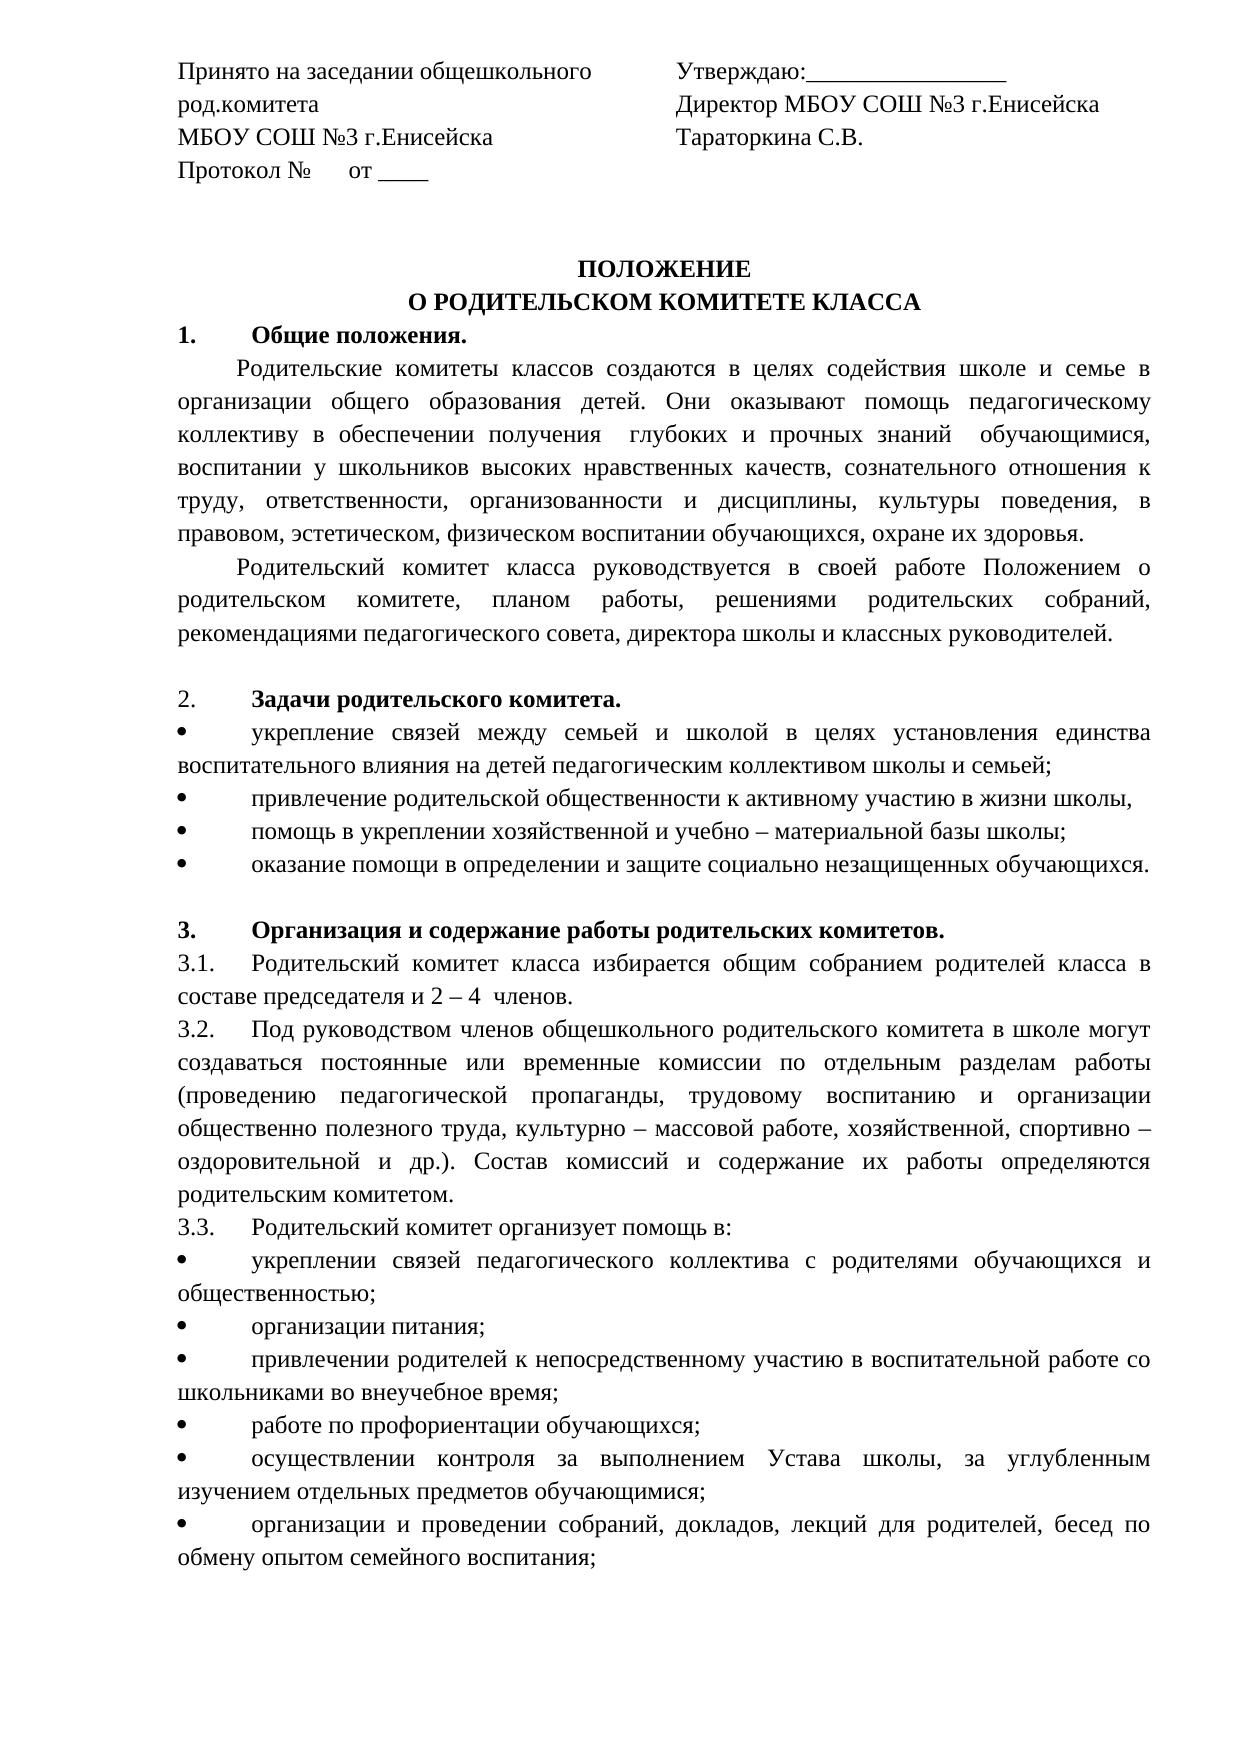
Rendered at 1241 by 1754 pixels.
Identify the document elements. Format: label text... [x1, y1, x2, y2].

list Организация и содержание работы родительских комитетов. [177, 915, 1152, 943]
text О РОДИТЕЛЬСКОМ КОМИТЕТЕ КЛАССА [177, 287, 1152, 316]
list привлечении родителей к непосредственному участию в воспитательной работе со школьниками во внеучебное время; [177, 1344, 1152, 1406]
table_header Принято на заседании общешкольного род.комитета МБОУ СОШ №3 г.Енисейска Протокол № от ____ [166, 56, 664, 188]
list помощь в укреплении хозяйственной и учебно – материальной базы школы; [177, 816, 1152, 844]
list Общие положения. [177, 320, 1152, 349]
list Родительский комитет организует помощь в: [177, 1212, 1152, 1241]
list Задачи родительского комитета. [177, 684, 1152, 712]
list осуществлении контроля за выполнением Устава школы, за углубленным изучением отдельных предметов обучающимися; [177, 1443, 1152, 1505]
text ПОЛОЖЕНИЕ [177, 254, 1152, 283]
list Родительский комитет класса избирается общим собранием родителей класса в составе председателя и 2 – 4 членов. [177, 948, 1152, 1009]
list укреплении связей педагогического коллектива с родителями обучающихся и общественностью; [177, 1245, 1152, 1307]
table_header Утверждаю:________________ Директор МБОУ СОШ №3 г.Енисейска Тараторкина С.В. [664, 56, 1163, 188]
list привлечение родительской общественности к активному участию в жизни школы, [177, 783, 1152, 811]
list организации и проведении собраний, докладов, лекций для родителей, бесед по обмену опытом семейного воспитания; [177, 1509, 1152, 1571]
list организации питания; [177, 1311, 1152, 1340]
list Родительские комитеты классов создаются в целях содействия школе и семье в организации общего образования детей. Они оказывают помощь педагогическому коллективу в обеспечении получения глубоких и прочных знаний обучающимися, воспитании у школьников высоких нравственных качеств, сознательного отношения к труду, ответственности, организованности и дисциплины, культуры поведения, в правовом, эстетическом, физическом воспитании обучающихся, охране их здоровья. [177, 353, 1152, 547]
list оказание помощи в определении и защите социально незащищенных обучающихся. [177, 849, 1152, 877]
list работе по профориентации обучающихся; [177, 1410, 1152, 1439]
list Под руководством членов общешкольного родительского комитета в школе могут создаваться постоянные или временные комиссии по отдельным разделам работы (проведению педагогической пропаганды, трудовому воспитанию и организации общественно полезного труда, культурно – массовой работе, хозяйственной, спортивно – оздоровительной и др.). Состав комиссий и содержание их работы определяются родительским комитетом. [177, 1014, 1152, 1208]
list Родительский комитет класса руководствуется в своей работе Положением о родительском комитете, планом работы, решениями родительских собраний, рекомендациями педагогического совета, директора школы и классных руководителей. [177, 552, 1152, 646]
list укрепление связей между семьей и школой в целях установления единства воспитательного влияния на детей педагогическим коллективом школы и семьей; [177, 717, 1152, 778]
